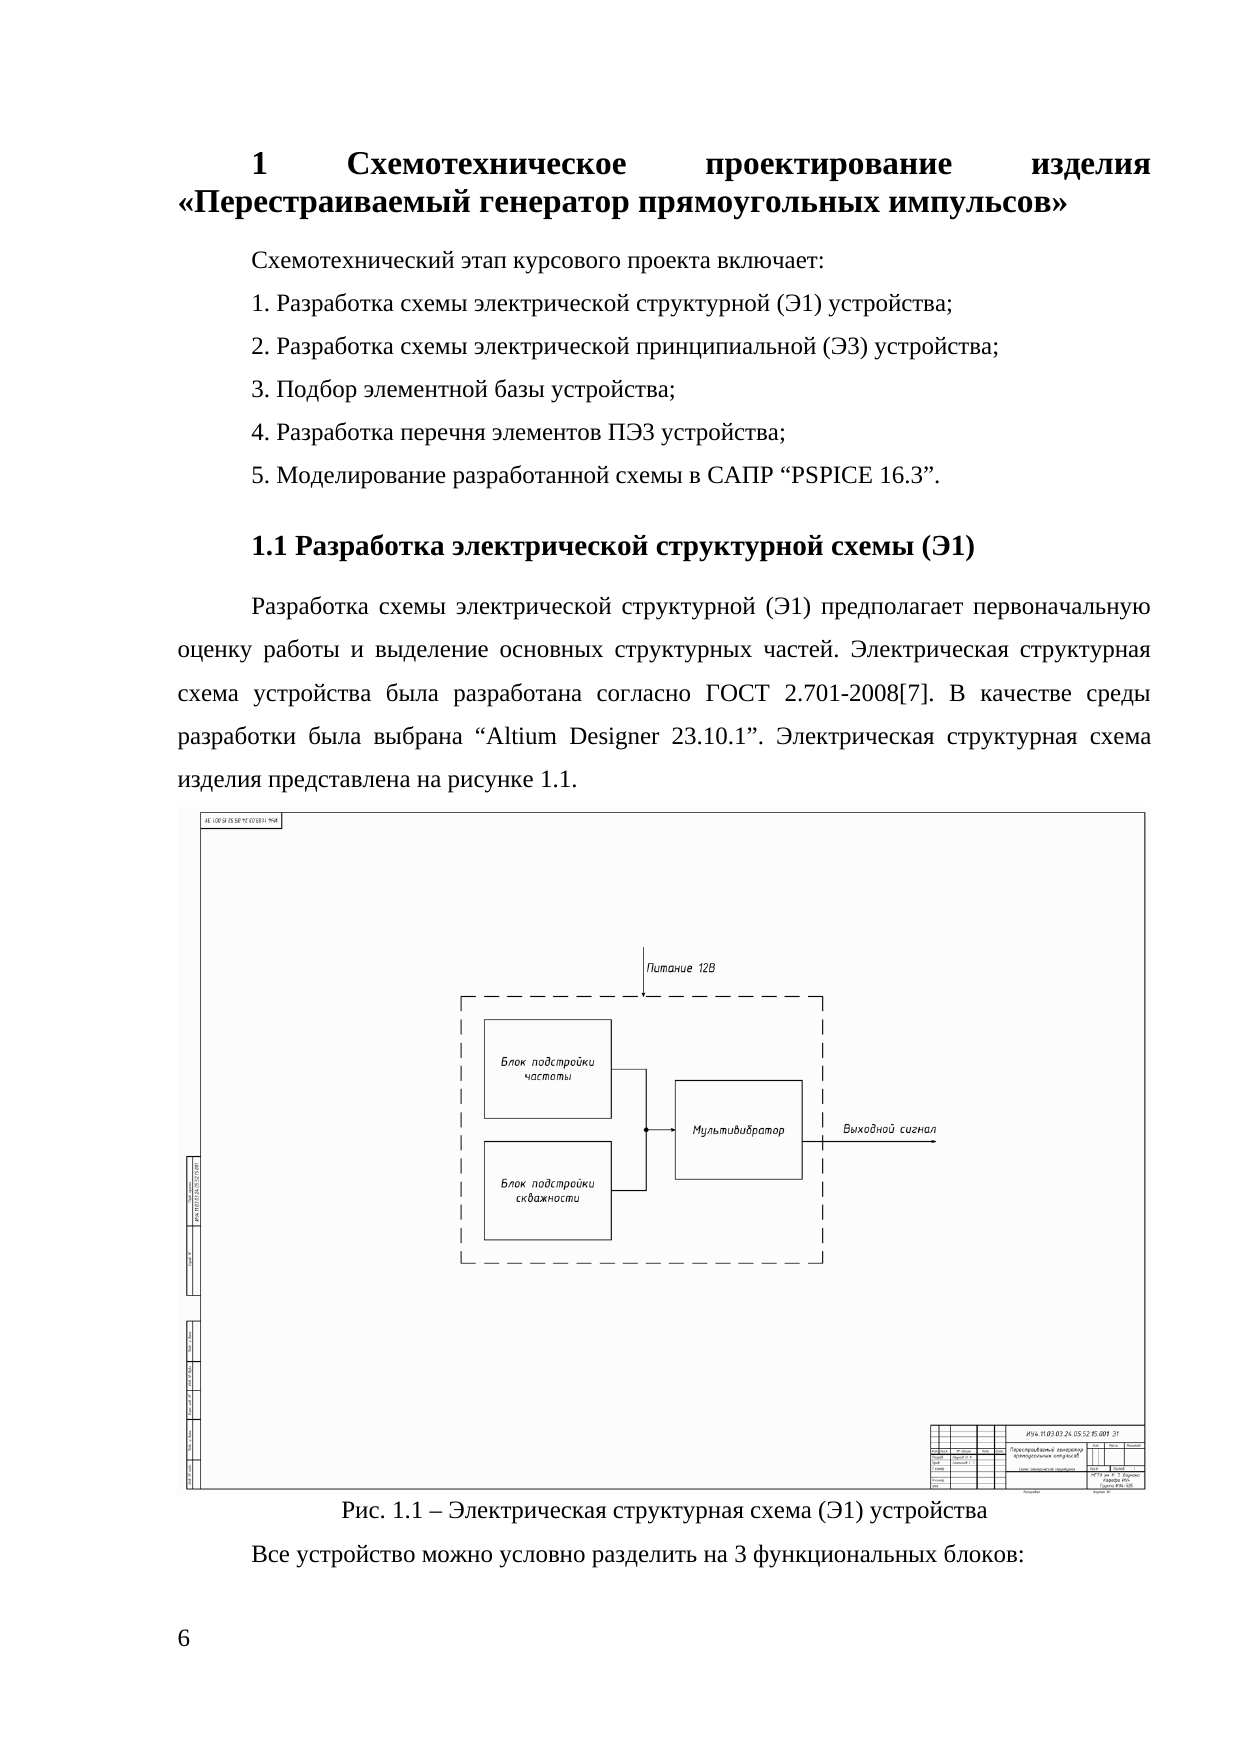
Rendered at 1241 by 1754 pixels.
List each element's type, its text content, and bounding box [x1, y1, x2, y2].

subtitle 1.1 Разработка электрической структурной схемы (Э1) [177, 528, 1152, 562]
text 4. Разработка перечня элементов ПЭ3 устройства; [177, 417, 1152, 446]
text 5. Моделирование разработанной схемы в САПР “PSPICE 16.3”. [177, 460, 1152, 489]
picture [177, 807, 1152, 1496]
text Разработка схемы электрической структурной (Э1) предполагает первоначальную оценку работы и выделение основных структурных частей. Электрическая структурная схема устройства была разработана согласно ГОСТ 2.701-2008[7]. В качестве среды разработки была выбрана “Altium Designer 23.10.1”. Электрическая структурная схема изделия представлена на рисунке 1.1. [177, 591, 1152, 793]
text Все устройство можно условно разделить на 3 функциональных блоков: [177, 1539, 1152, 1567]
subtitle 1 Схемотехническое проектирование изделия «Перестраиваемый генератор прямоугольных импульсов» [177, 143, 1152, 220]
text 3. Подбор элементной базы устройства; [177, 374, 1152, 403]
text 2. Разработка схемы электрической принципиальной (Э3) устройства; [177, 331, 1152, 360]
text 1. Разработка схемы электрической структурной (Э1) устройства; [177, 288, 1152, 317]
text Схемотехнический этап курсового проекта включает: [177, 245, 1152, 273]
text Рис. 1.1 – Электрическая структурная схема (Э1) устройства [177, 1496, 1152, 1524]
